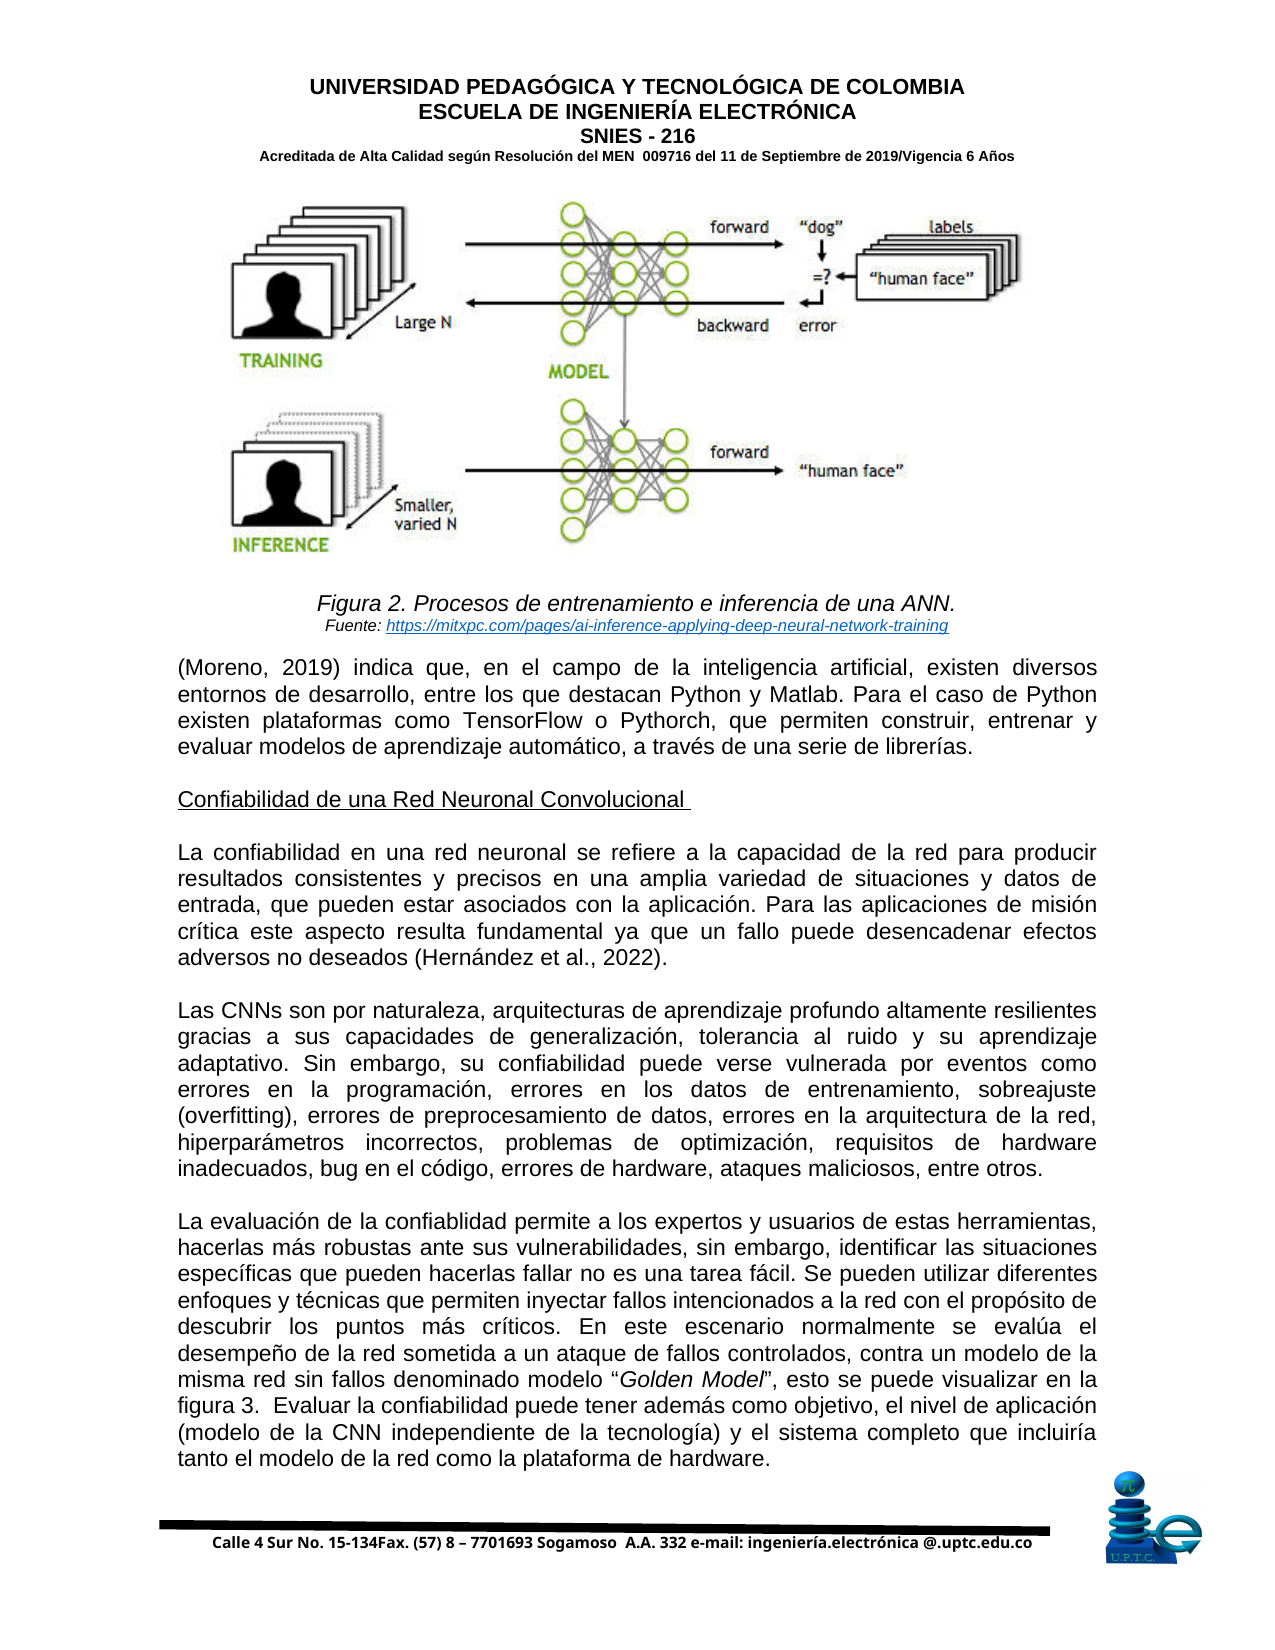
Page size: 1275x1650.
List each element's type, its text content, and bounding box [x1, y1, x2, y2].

text Confiabilidad de una Red Neuronal Convolucional [177, 786, 1098, 812]
text Las CNNs son por naturaleza, arquitecturas de aprendizaje profundo altamente resilientes gracias a sus capacidades de generalización, tolerancia al ruido y su aprendizaje adaptativo. Sin embargo, su confiabilidad puede verse vulnerada por eventos como errores en la programación, errores en los datos de entrenamiento, sobreajuste (overfitting), errores de preprocesamiento de datos, errores en la arquitectura de la red, hiperparámetros incorrectos, problemas de optimización, requisitos de hardware inadecuados, bug en el código, errores de hardware, ataques maliciosos, entre otros. [177, 997, 1098, 1181]
text La confiabilidad en una red neuronal se refiere a la capacidad de la red para producir resultados consistentes y precisos en una amplia variedad de situaciones y datos de entrada, que pueden estar asociados con la aplicación. Para las aplicaciones de misión crítica este aspecto resulta fundamental ya que un fallo puede desencadenar efectos adversos no deseados (Hernández et al., 2022). [177, 839, 1098, 971]
picture [1103, 1471, 1205, 1566]
text (Moreno, 2019) indica que, en el campo de la inteligencia artificial, existen diversos entornos de desarrollo, entre los que destacan Python y Matlab. Para el caso de Python existen plataformas como TensorFlow o Pythorch, que permiten construir, entrenar y evaluar modelos de aprendizaje automático, a través de una serie de librerías. [177, 654, 1098, 760]
text Figura 2. Procesos de entrenamiento e inferencia de una ANN. [177, 589, 1098, 616]
text La evaluación de la confiablidad permite a los expertos y usuarios de estas herramientas, hacerlas más robustas ante sus vulnerabilidades, sin embargo, identificar las situaciones específicas que pueden hacerlas fallar no es una tarea fácil. Se pueden utilizar diferentes enfoques y técnicas que permiten inyectar fallos intencionados a la red con el propósito de descubrir los puntos más críticos. En este escenario normalmente se evalúa el desempeño de la red sometida a un ataque de fallos controlados, contra un modelo de la misma red sin fallos denominado modelo “Golden Model”, esto se puede visualizar en la figura 3. Evaluar la confiabilidad puede tener además como objetivo, el nivel de aplicación (modelo de la CNN independiente de la tecnología) y el sistema completo que incluiría tanto el modelo de la red como la plataforma de hardware. [177, 1208, 1098, 1471]
picture [195, 191, 1080, 563]
text Fuente: https://mitxpc.com/pages/ai-inference-applying-deep-neural-network-training [177, 616, 1098, 635]
